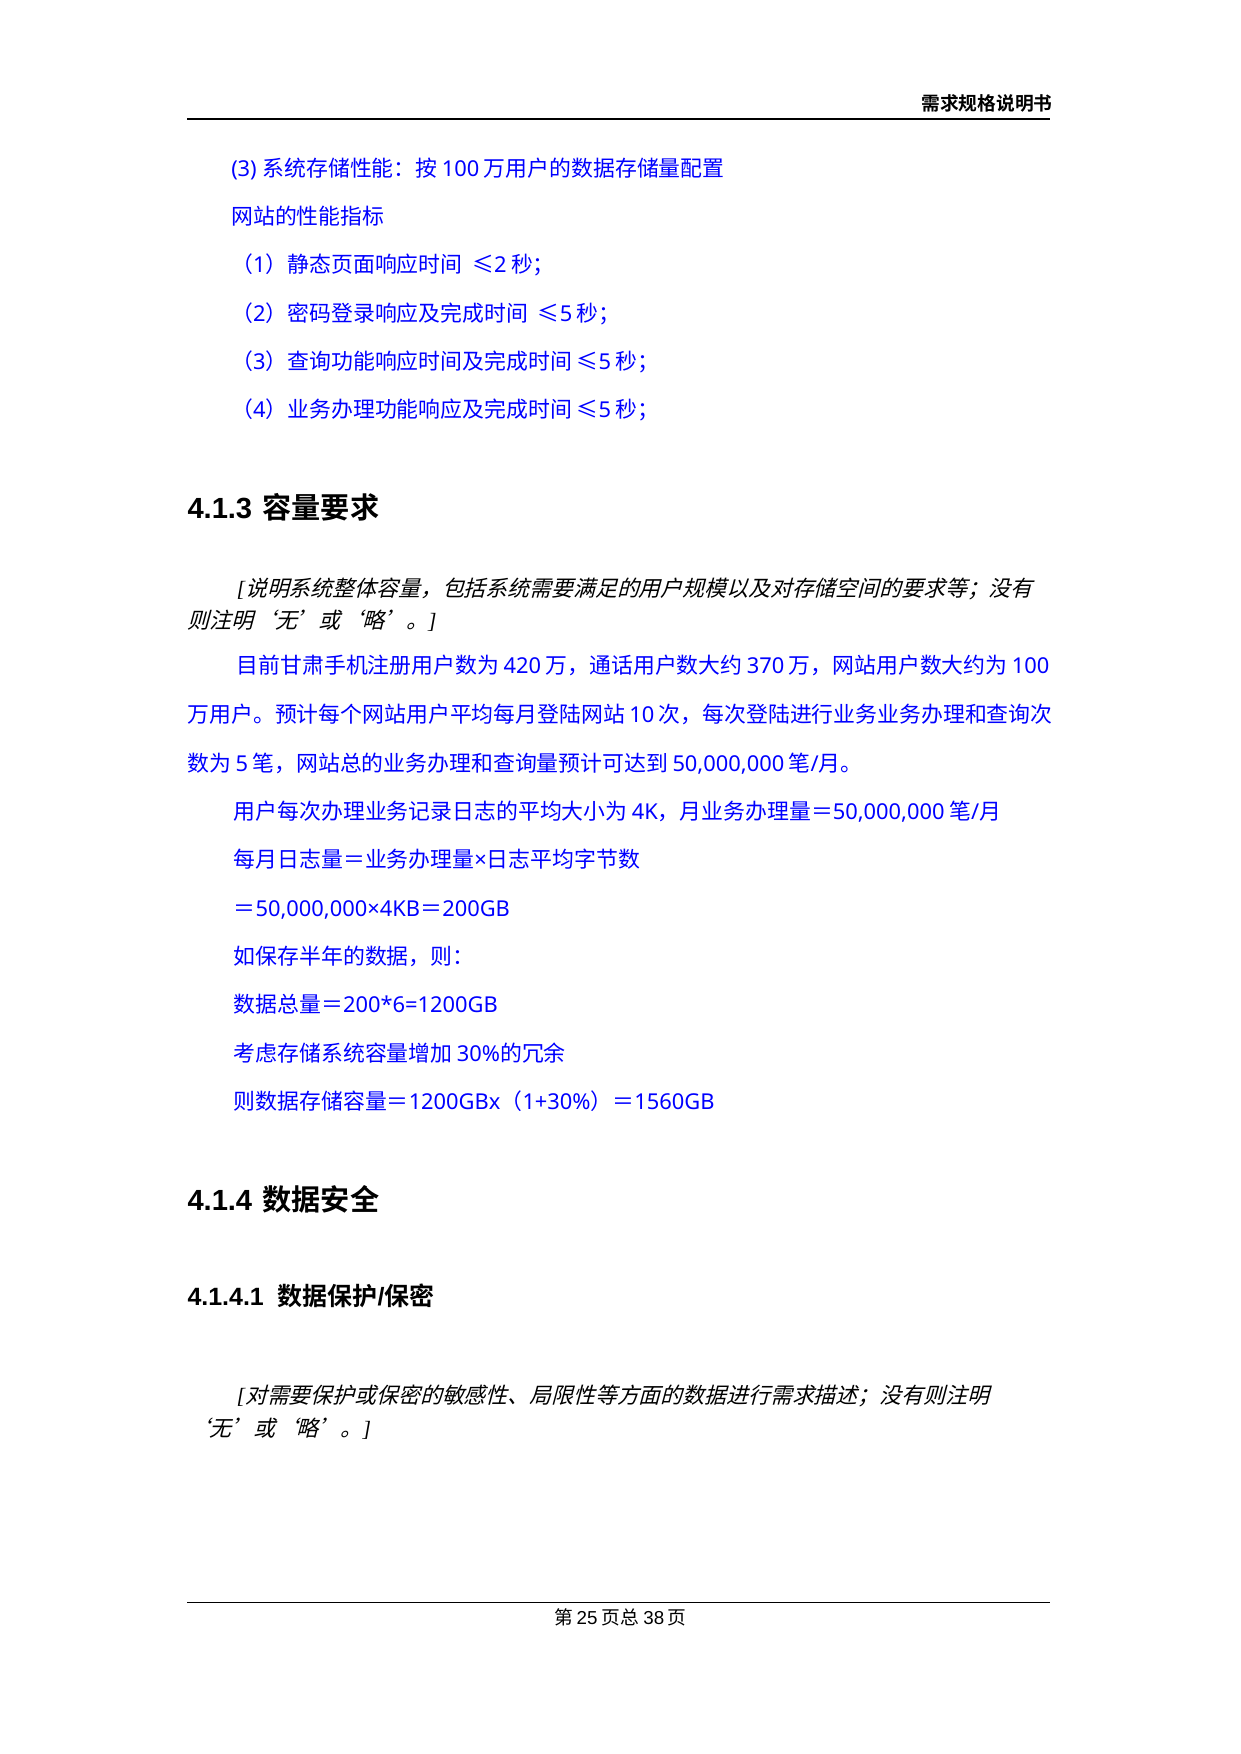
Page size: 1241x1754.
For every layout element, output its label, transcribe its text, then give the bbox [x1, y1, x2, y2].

subtitle 数据保护/保密 [187, 1262, 1053, 1327]
list 则数据存储容量＝1200GBx（1+30%）＝1560GB [201, 1084, 1053, 1116]
text (3) 系统存储性能：按100万用户的数据存储量配置 [187, 151, 1053, 183]
list 数据总量＝200*6=1200GB [201, 987, 1053, 1020]
text （4）业务办理功能响应及完成时间 ≤5秒； [187, 392, 1053, 425]
text [说明系统整体容量，包括系统需要满足的用户规模以及对存储空间的要求等；没有则注明‘无’或‘略’。] [187, 571, 1053, 636]
list 考虑存储系统容量增加30%的冗余 [201, 1036, 1053, 1068]
subtitle 数据安全 [187, 1165, 1053, 1230]
text 网站的性能指标 [187, 199, 1053, 231]
text [对需要保护或保密的敏感性、局限性等方面的数据进行需求描述；没有则注明‘无’或‘略’。] [187, 1378, 1053, 1443]
text （3）查询功能响应时间及完成时间 ≤5秒； [187, 344, 1053, 376]
list ＝50,000,000×4KB＝200GB [201, 891, 1053, 923]
list 目前甘肃手机注册用户数为420万，通话用户数大约370万，网站用户数大约为100万用户。预计每个网站用户平均每月登陆网站10次，每次登陆进行业务业务办理和查询次数为5笔，网站总的业务办理和查询量预计可达到50,000,000笔/月。 [187, 648, 1053, 778]
list 每月日志量＝业务办理量×日志平均字节数 [201, 842, 1053, 875]
list 如保存半年的数据，则： [201, 939, 1053, 971]
text （2）密码登录响应及完成时间 ≤5秒； [187, 296, 1053, 328]
list 用户每次办理业务记录日志的平均大小为4K，月业务办理量＝50,000,000笔/月 [201, 794, 1053, 826]
subtitle 容量要求 [187, 473, 1053, 538]
text （1）静态页面响应时间 ≤2秒； [187, 247, 1053, 280]
